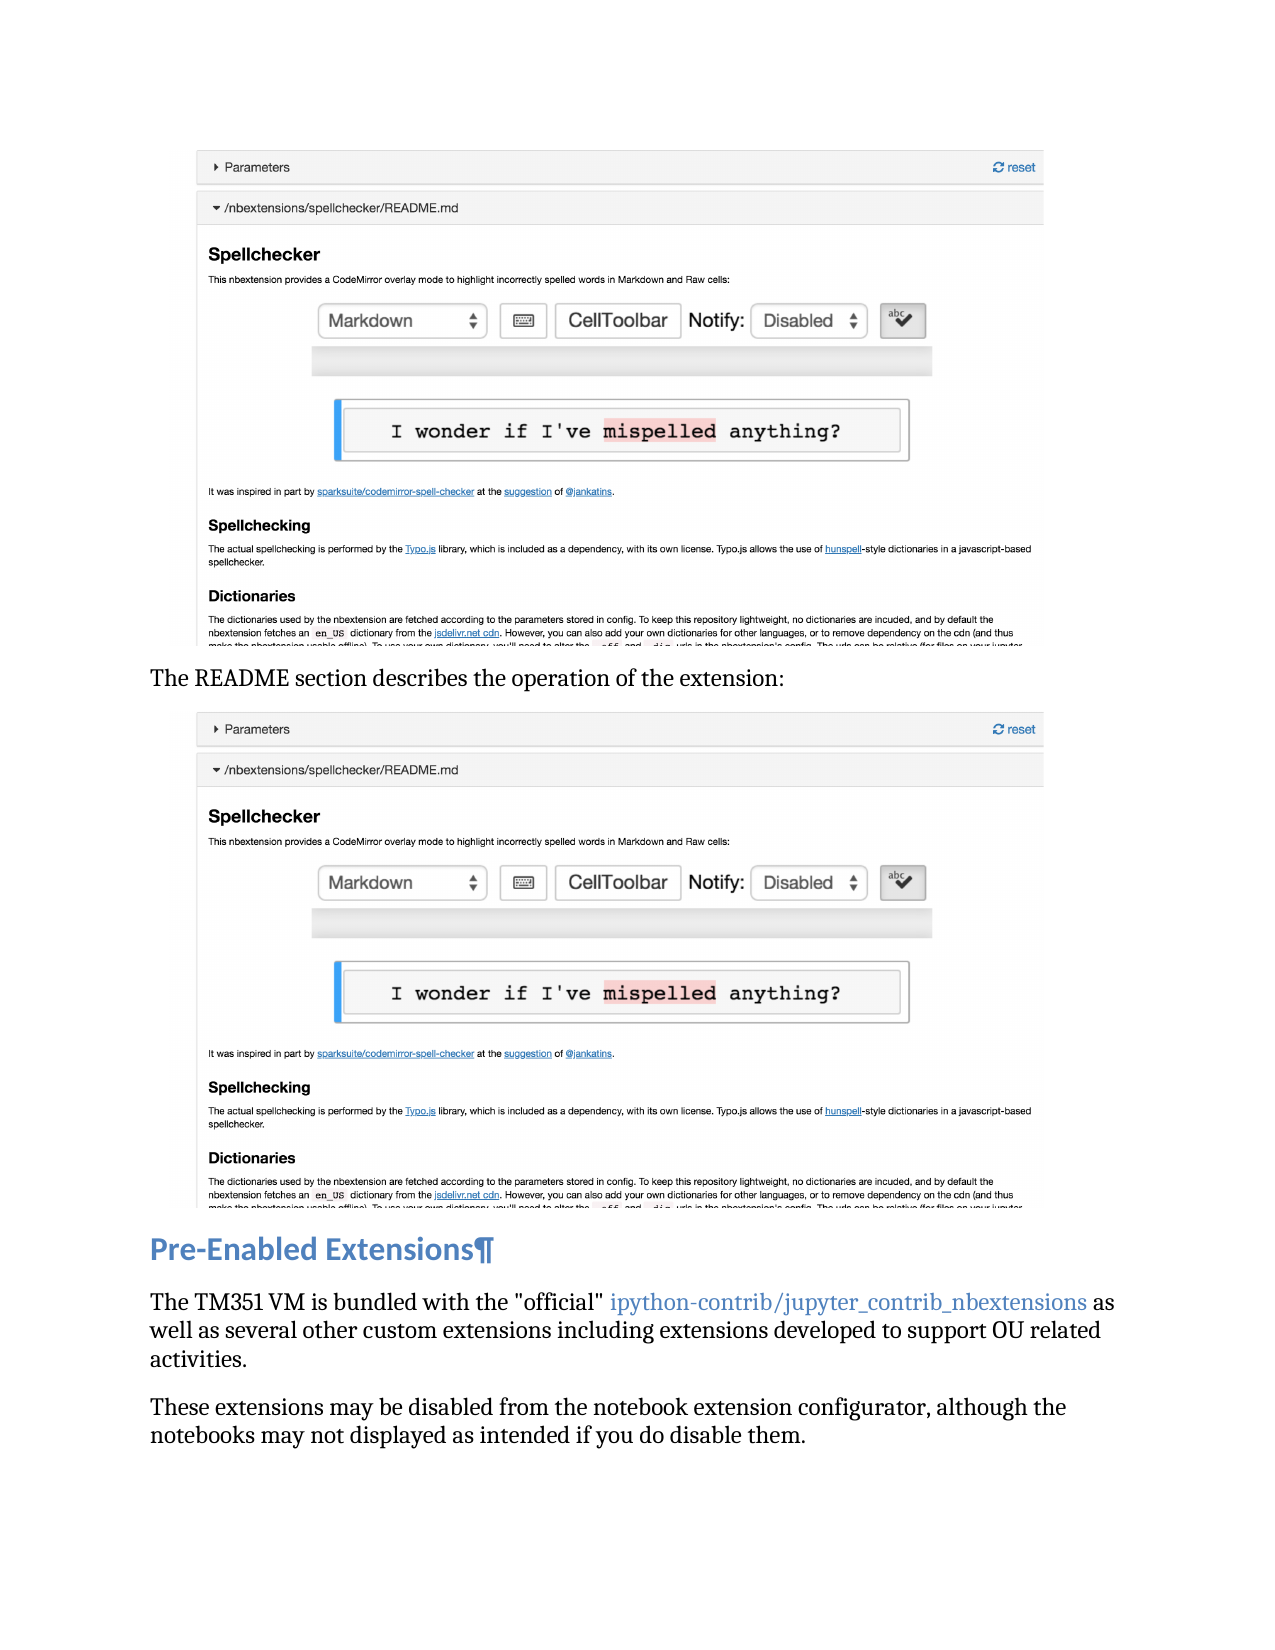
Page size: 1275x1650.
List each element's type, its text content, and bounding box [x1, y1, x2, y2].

subtitle Pre-Enabled Extensions¶ [150, 1228, 1125, 1269]
text The README section describes the operation of the extension: [150, 664, 1125, 693]
text The TM351 VM is bundled with the "official" ipython-contrib/jupyter_contrib_nbextensions as well as several other custom extensions including extensions developed to support OU related activities. [150, 1288, 1125, 1374]
picture [168, 150, 1044, 646]
text These extensions may be disabled from the notebook extension configurator, although the notebooks may not displayed as intended if you do disable them. [150, 1393, 1125, 1450]
picture [168, 711, 1044, 1208]
